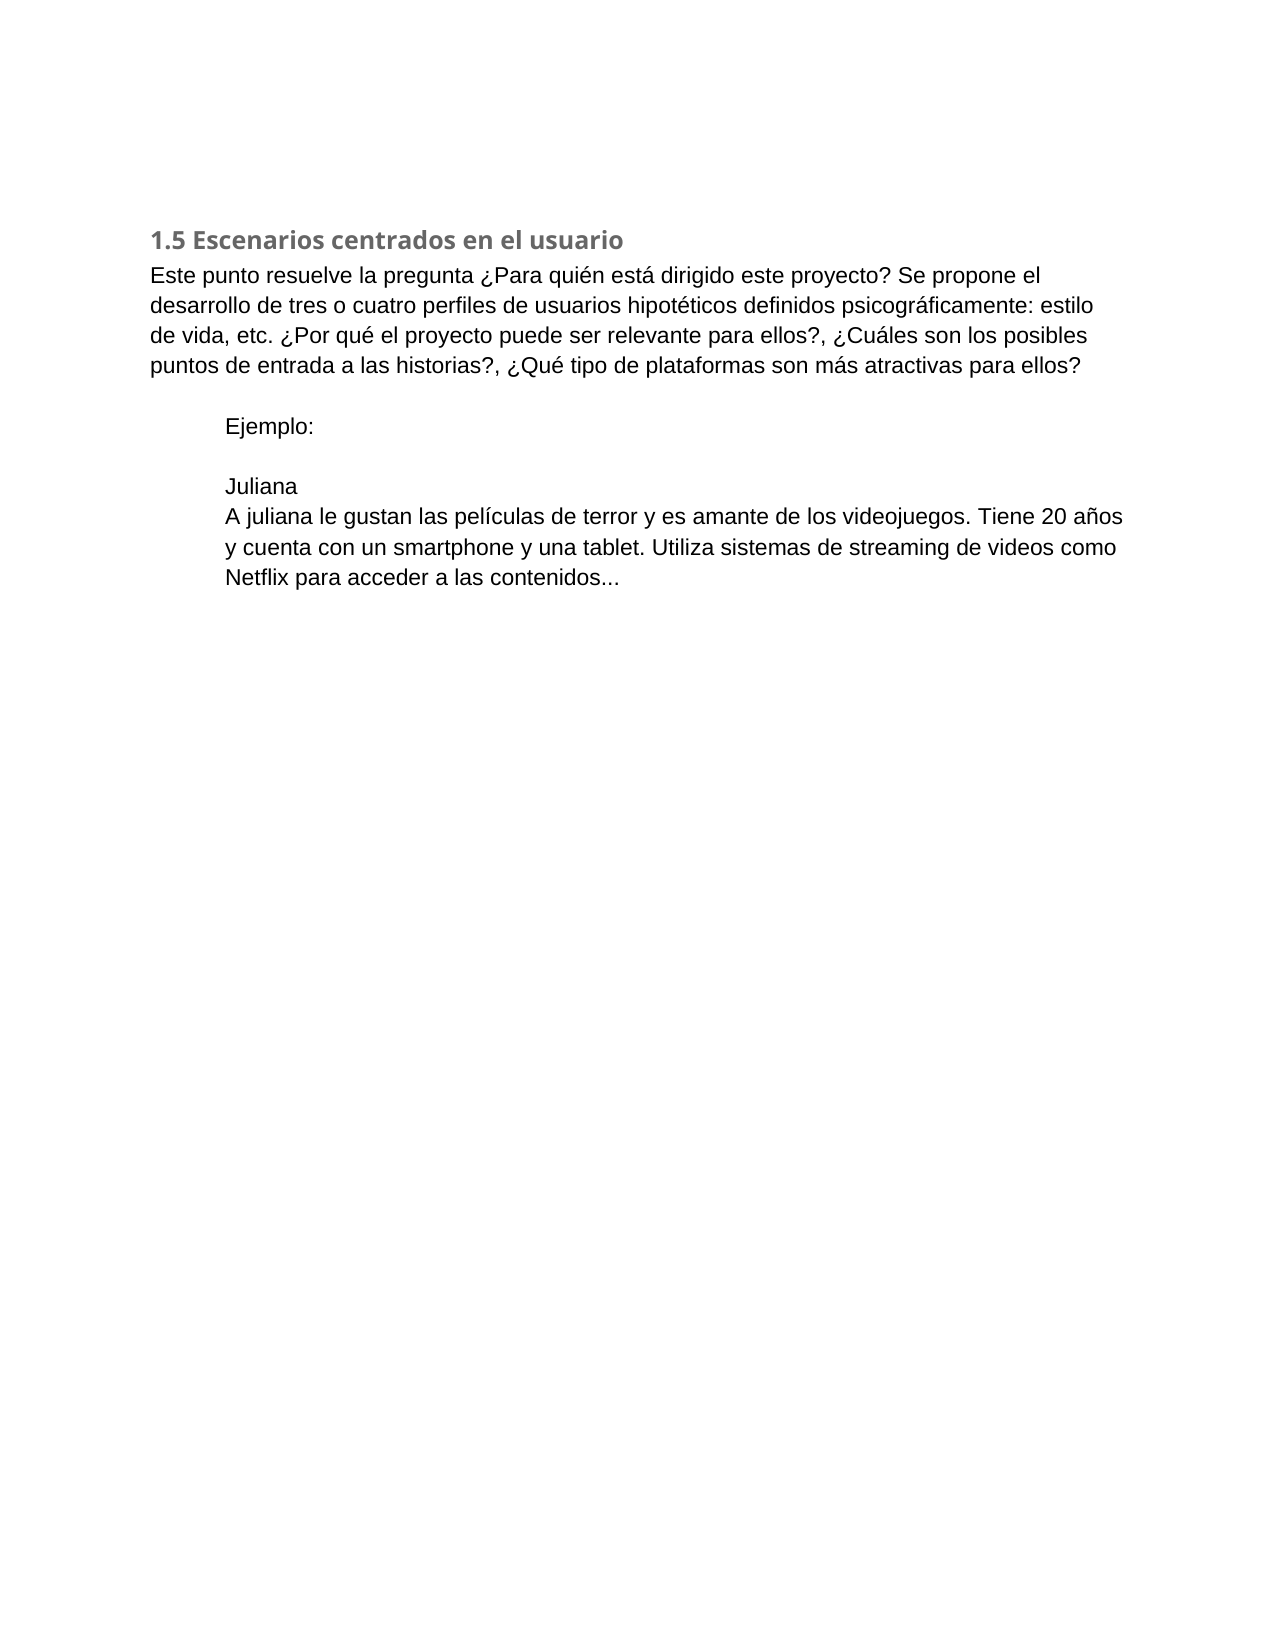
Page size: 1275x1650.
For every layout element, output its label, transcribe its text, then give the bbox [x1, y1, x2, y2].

text Este punto resuelve la pregunta ¿Para quién está dirigido este proyecto? Se propone el desarrollo de tres o cuatro perfiles de usuarios hipotéticos definidos psicográficamente: estilo de vida, etc. ¿Por qué el proyecto puede ser relevante para ellos?, ¿Cuáles son los posibles puntos de entrada a las historias?, ¿Qué tipo de plataformas son más atractivas para ellos? [150, 262, 1125, 379]
text Ejemplo: [225, 413, 1125, 439]
subtitle 1.5 Escenarios centrados en el usuario [150, 222, 1125, 257]
text Juliana A juliana le gustan las películas de terror y es amante de los videojuegos. Tiene 20 años y cuenta con un smartphone y una tablet. Utiliza sistemas de streaming de videos como Netflix para acceder a las contenidos... [225, 443, 1125, 590]
